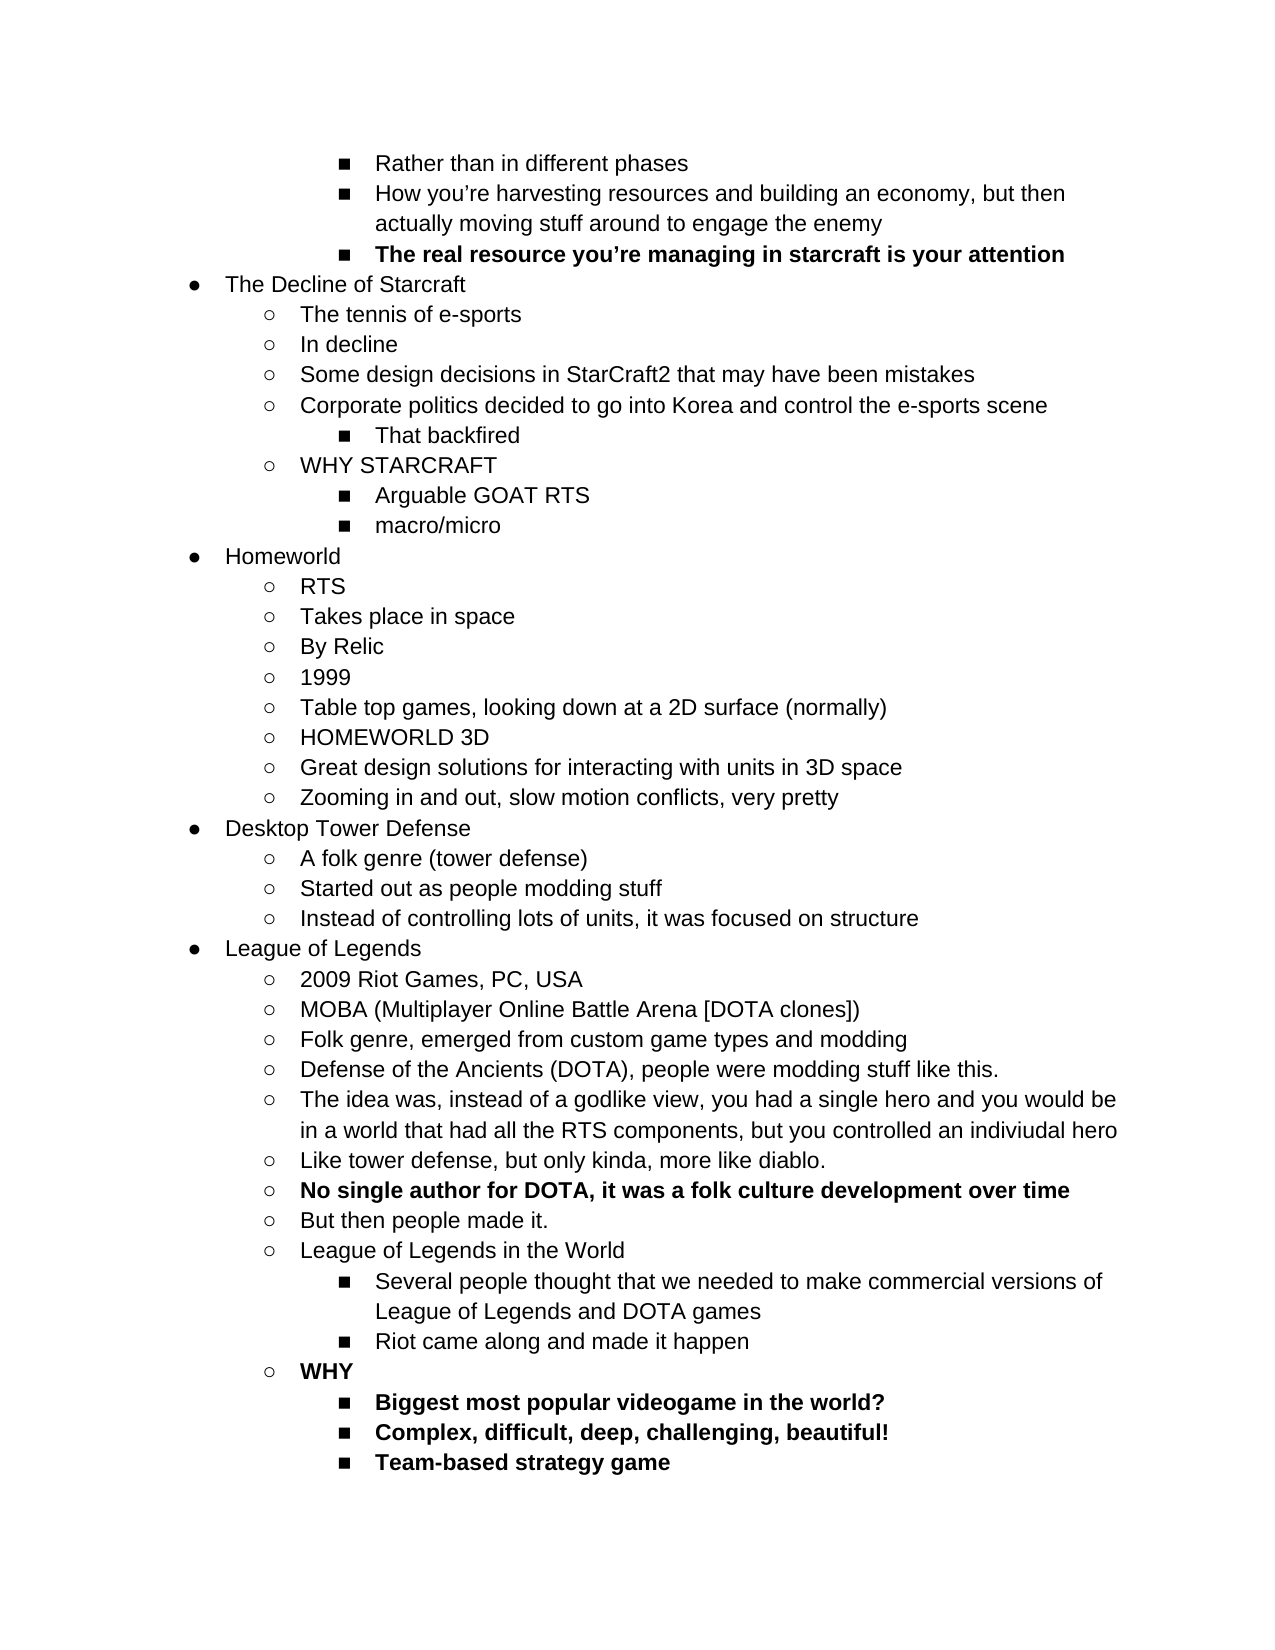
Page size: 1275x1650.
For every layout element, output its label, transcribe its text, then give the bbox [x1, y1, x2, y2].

list The idea was, instead of a godlike view, you had a single hero and you would be in a world that had all the RTS components, but you controlled an indiviudal hero [262, 1086, 1125, 1143]
list HOMEWORLD 3D [262, 724, 1125, 750]
list Rather than in different phases [337, 150, 1125, 176]
list The real resource you’re managing in starcraft is your attention [337, 241, 1125, 267]
list Arguable GOAT RTS [337, 482, 1125, 509]
list macro/micro [337, 512, 1125, 539]
list WHY [262, 1358, 1125, 1385]
list That backfired [337, 422, 1125, 448]
list Folk genre, emerged from custom game types and modding [262, 1026, 1125, 1052]
list Defense of the Ancients (DOTA), people were modding stuff like this. [262, 1056, 1125, 1083]
list 1999 [262, 663, 1125, 690]
list League of Legends [187, 935, 1125, 962]
list Riot came along and made it happen [337, 1328, 1125, 1354]
list Zooming in and out, slow motion conflicts, very pretty [262, 784, 1125, 811]
list League of Legends in the World [262, 1237, 1125, 1264]
list RTS [262, 573, 1125, 599]
list WHY STARCRAFT [262, 452, 1125, 478]
list Corporate politics decided to go into Korea and control the e-sports scene [262, 392, 1125, 418]
list The tennis of e-sports [262, 301, 1125, 327]
list A folk genre (tower defense) [262, 845, 1125, 871]
list By Relic [262, 633, 1125, 660]
list Takes place in space [262, 603, 1125, 629]
list Team-based strategy game [337, 1449, 1125, 1475]
list 2009 Riot Games, PC, USA [262, 966, 1125, 992]
list Like tower defense, but only kinda, more like diablo. [262, 1147, 1125, 1173]
list No single author for DOTA, it was a folk culture development over time [262, 1177, 1125, 1203]
list Homeworld [187, 543, 1125, 569]
list Biggest most popular videogame in the world? [337, 1388, 1125, 1415]
list Table top games, looking down at a 2D surface (normally) [262, 694, 1125, 720]
list The Decline of Starcraft [187, 271, 1125, 297]
list Several people thought that we needed to make commercial versions of League of Legends and DOTA games [337, 1268, 1125, 1324]
list Complex, difficult, deep, challenging, beautiful! [337, 1419, 1125, 1445]
list Some design decisions in StarCraft2 that may have been mistakes [262, 361, 1125, 388]
list In decline [262, 331, 1125, 358]
list How you’re harvesting resources and building an economy, but then actually moving stuff around to engage the enemy [337, 180, 1125, 237]
list MOBA (Multiplayer Online Battle Arena [DOTA clones]) [262, 996, 1125, 1022]
list Instead of controlling lots of units, it was focused on structure [262, 905, 1125, 932]
list Great design solutions for interacting with units in 3D space [262, 754, 1125, 781]
list But then people made it. [262, 1207, 1125, 1234]
list Desktop Tower Defense [187, 814, 1125, 841]
list Started out as people modding stuff [262, 875, 1125, 901]
